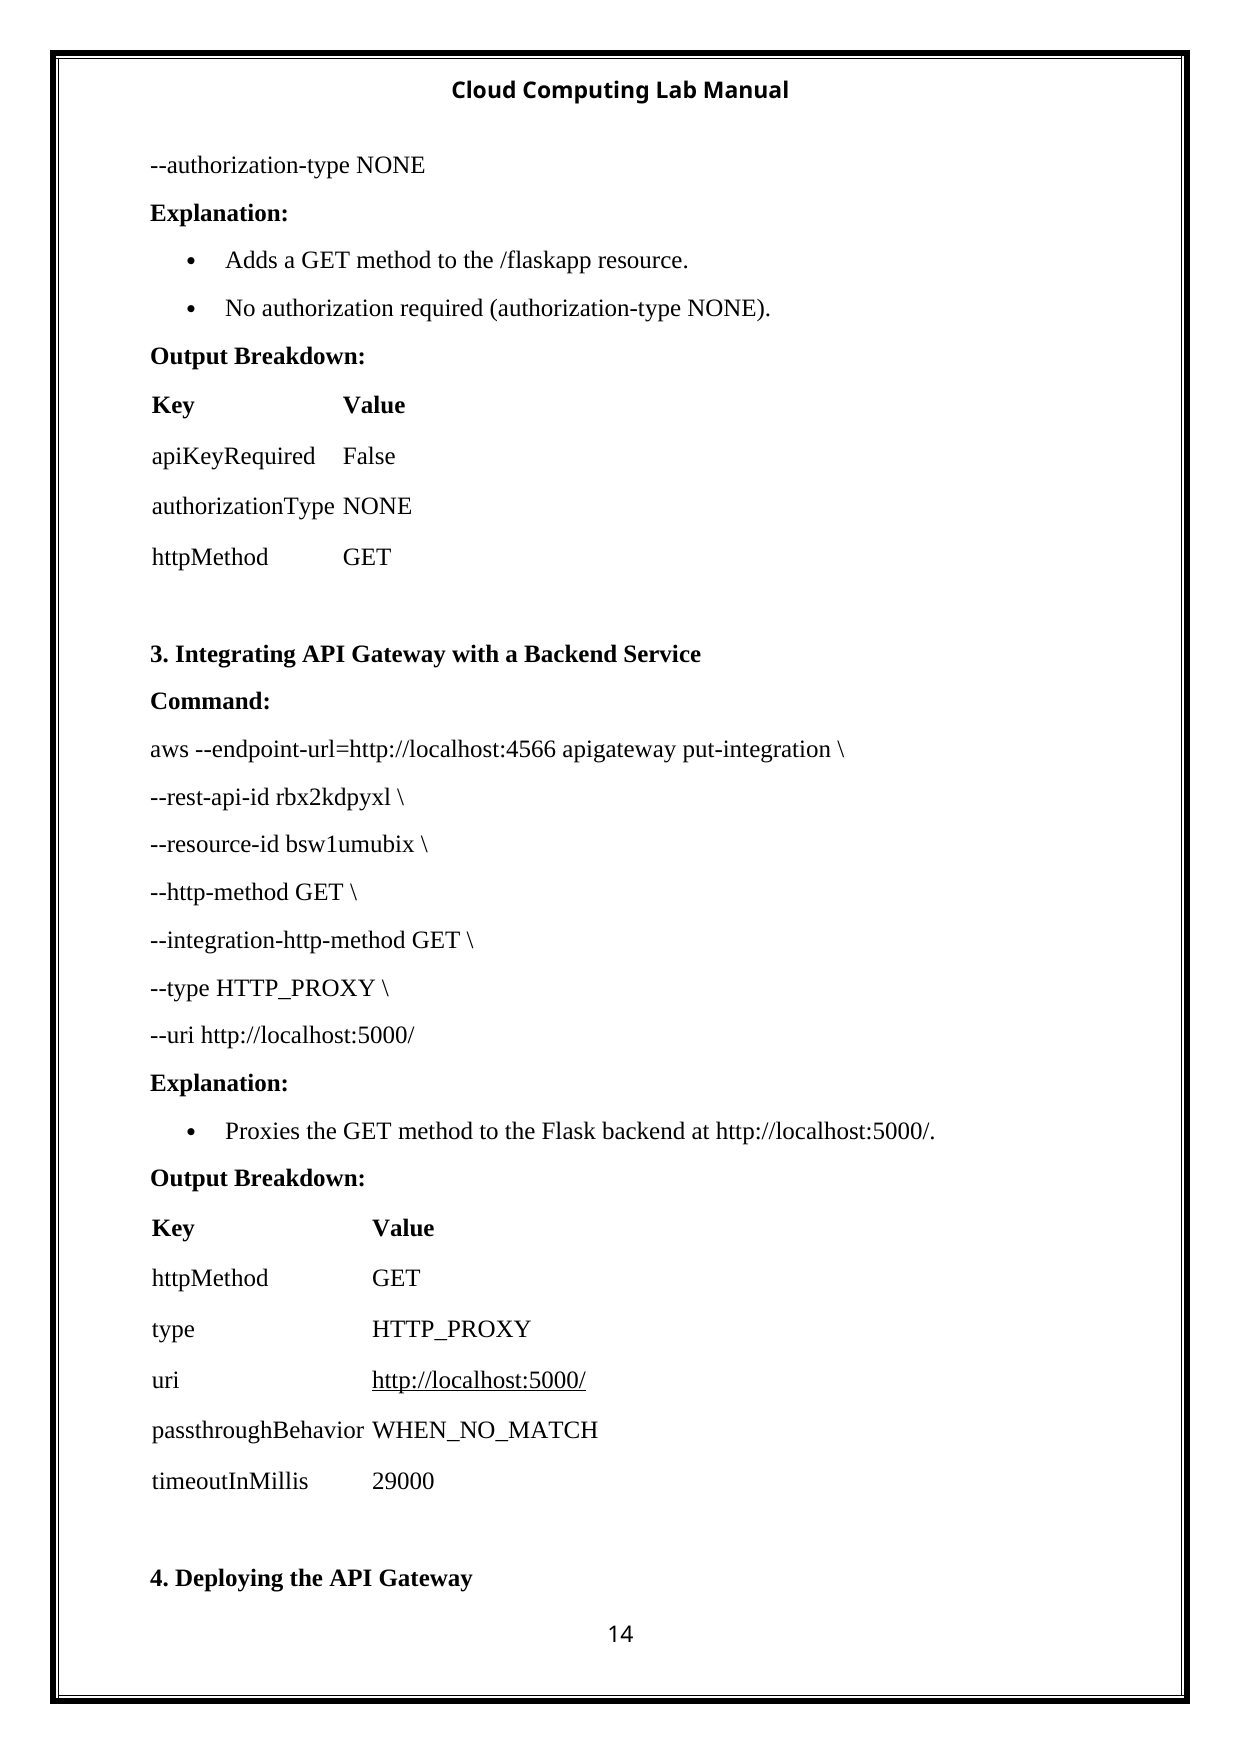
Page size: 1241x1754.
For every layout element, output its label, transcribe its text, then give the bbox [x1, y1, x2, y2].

table_cell type [150, 1313, 370, 1363]
table_cell apiKeyRequired [150, 439, 341, 490]
table_cell httpMethod [150, 540, 341, 591]
text Explanation: [150, 1068, 1090, 1097]
table_cell authorizationType [150, 490, 341, 540]
text --http-method GET \ [150, 877, 1090, 906]
text 3. Integrating API Gateway with a Backend Service [150, 639, 1090, 667]
table_cell http://localhost:5000/ [370, 1363, 604, 1414]
text aws --endpoint-url=http://localhost:4566 apigateway put-integration \ [150, 734, 1090, 763]
text Output Breakdown: [150, 341, 1090, 369]
table_header Value [370, 1211, 604, 1262]
list Adds a GET method to the /flaskapp resource. [187, 245, 1090, 274]
table_header Key [150, 1211, 370, 1262]
table_cell 29000 [370, 1464, 604, 1515]
text --integration-http-method GET \ [150, 925, 1090, 954]
table_cell GET [341, 540, 418, 591]
table_cell timeoutInMillis [150, 1464, 370, 1515]
text 4. Deploying the API Gateway [150, 1563, 1090, 1591]
table_header Key [150, 389, 341, 439]
table_cell httpMethod [150, 1262, 370, 1312]
text Command: [150, 686, 1090, 715]
table_cell False [341, 439, 418, 490]
list Proxies the GET method to the Flask backend at http://localhost:5000/. [187, 1116, 1090, 1144]
table_cell passthroughBehavior [150, 1414, 370, 1464]
text --authorization-type NONE [150, 150, 1090, 179]
text --uri http://localhost:5000/ [150, 1020, 1090, 1049]
text --rest-api-id rbx2kdpyxl \ [150, 782, 1090, 811]
text Output Breakdown: [150, 1163, 1090, 1192]
table_cell uri [150, 1363, 370, 1414]
table_cell HTTP_PROXY [370, 1313, 604, 1363]
table_cell GET [370, 1262, 604, 1312]
text --type HTTP_PROXY \ [150, 973, 1090, 1001]
table_cell WHEN_NO_MATCH [370, 1414, 604, 1464]
text Explanation: [150, 198, 1090, 226]
text --resource-id bsw1umubix \ [150, 829, 1090, 858]
list No authorization required (authorization-type NONE). [187, 293, 1090, 322]
table_cell NONE [341, 490, 418, 540]
table_header Value [341, 389, 418, 439]
